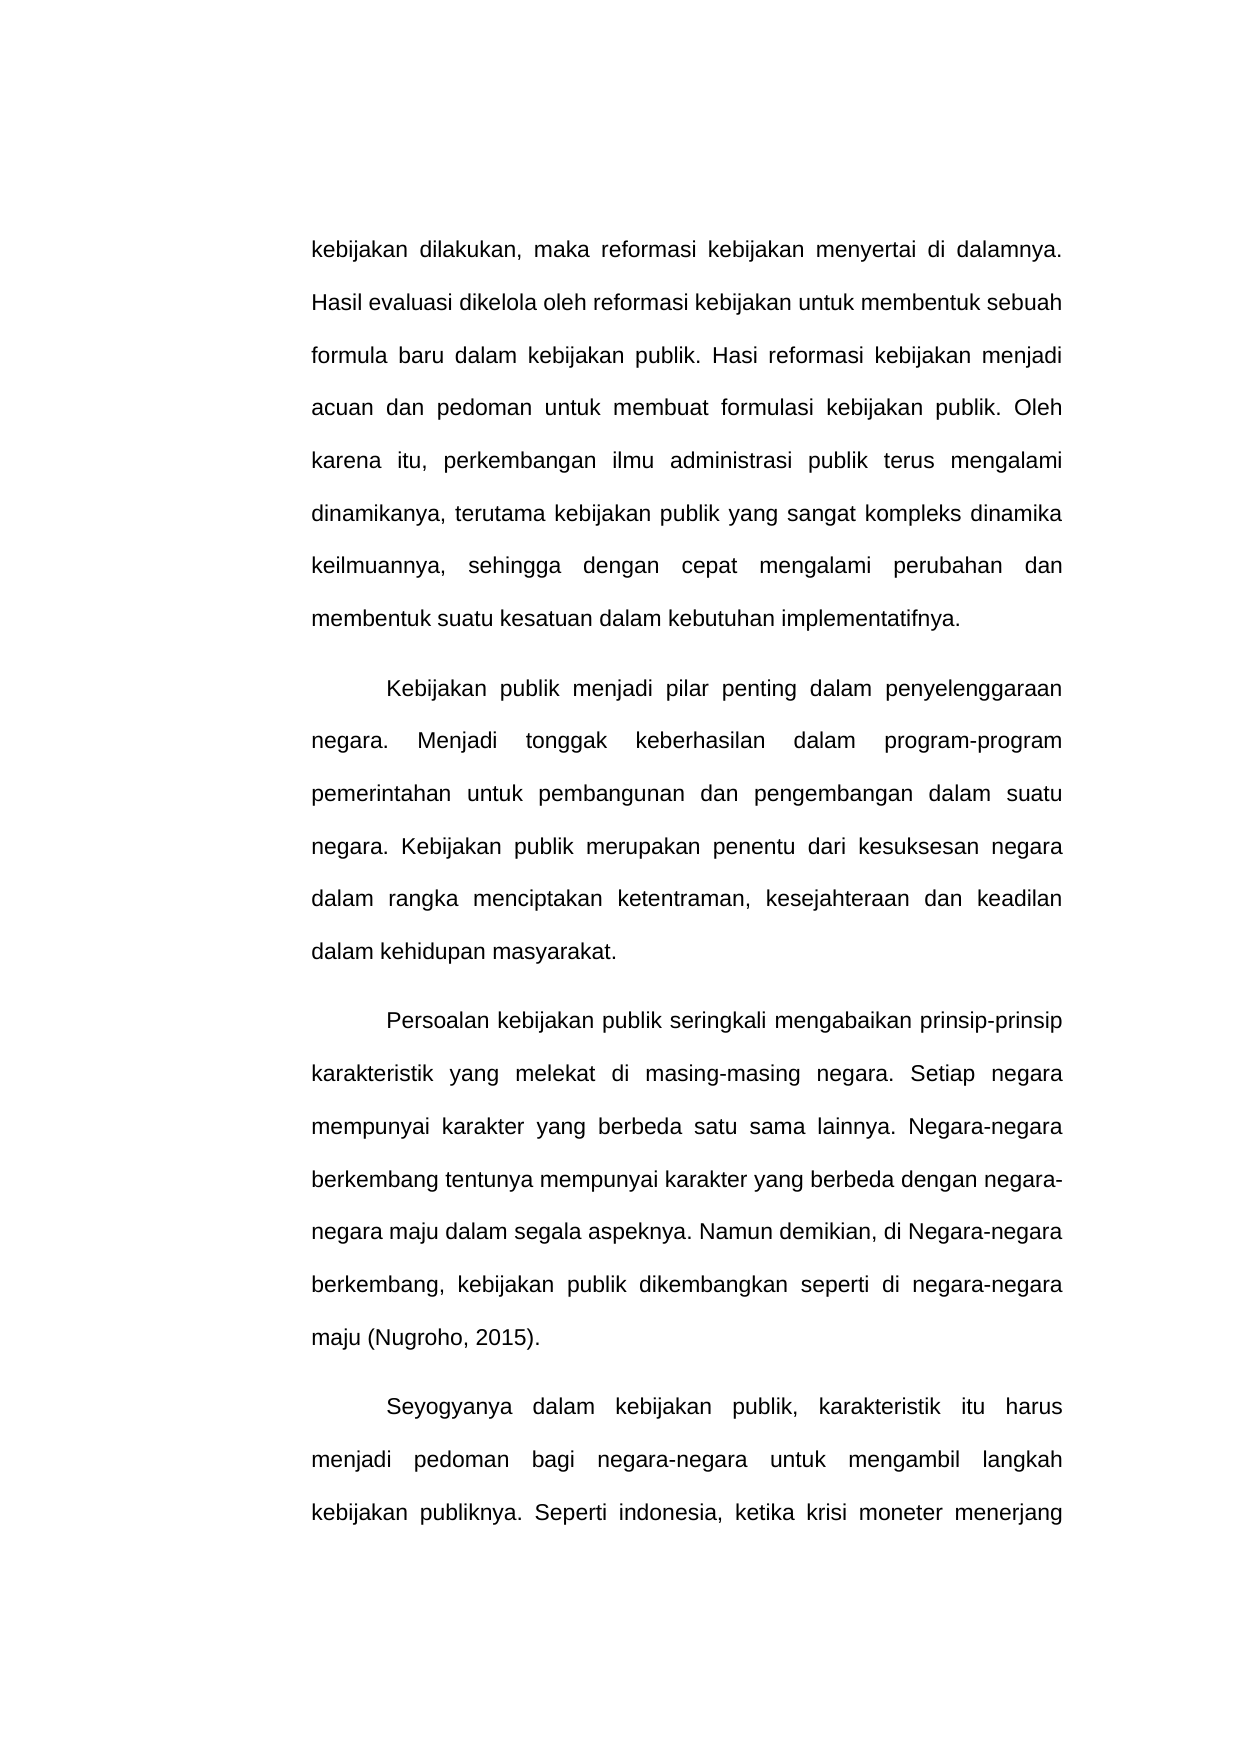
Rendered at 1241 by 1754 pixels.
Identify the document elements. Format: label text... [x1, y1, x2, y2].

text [311, 236, 1063, 632]
text Persoalan kebijakan publik seringkali mengabaikan prinsip-prinsip karakteristik yang melekat di masing-masing negara. Setiap negara mempunyai karakter yang berbeda satu sama lainnya. Negara-negara berkembang tentunya mempunyai karakter yang berbeda dengan negara-negara maju dalam segala aspeknya. Namun demikian, di Negara-negara berkembang, kebijakan publik dikembangkan seperti di negara-negara maju (Nugroho, 2015). [311, 1007, 1063, 1350]
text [311, 1393, 1063, 1525]
text Kebijakan publik menjadi pilar penting dalam penyelenggaraan negara. Menjadi tonggak keberhasilan dalam program-program pemerintahan untuk pembangunan dan pengembangan dalam suatu negara. Kebijakan publik merupakan penentu dari kesuksesan negara dalam rangka menciptakan ketentraman, kesejahteraan dan keadilan dalam kehidupan masyarakat. [311, 674, 1063, 964]
